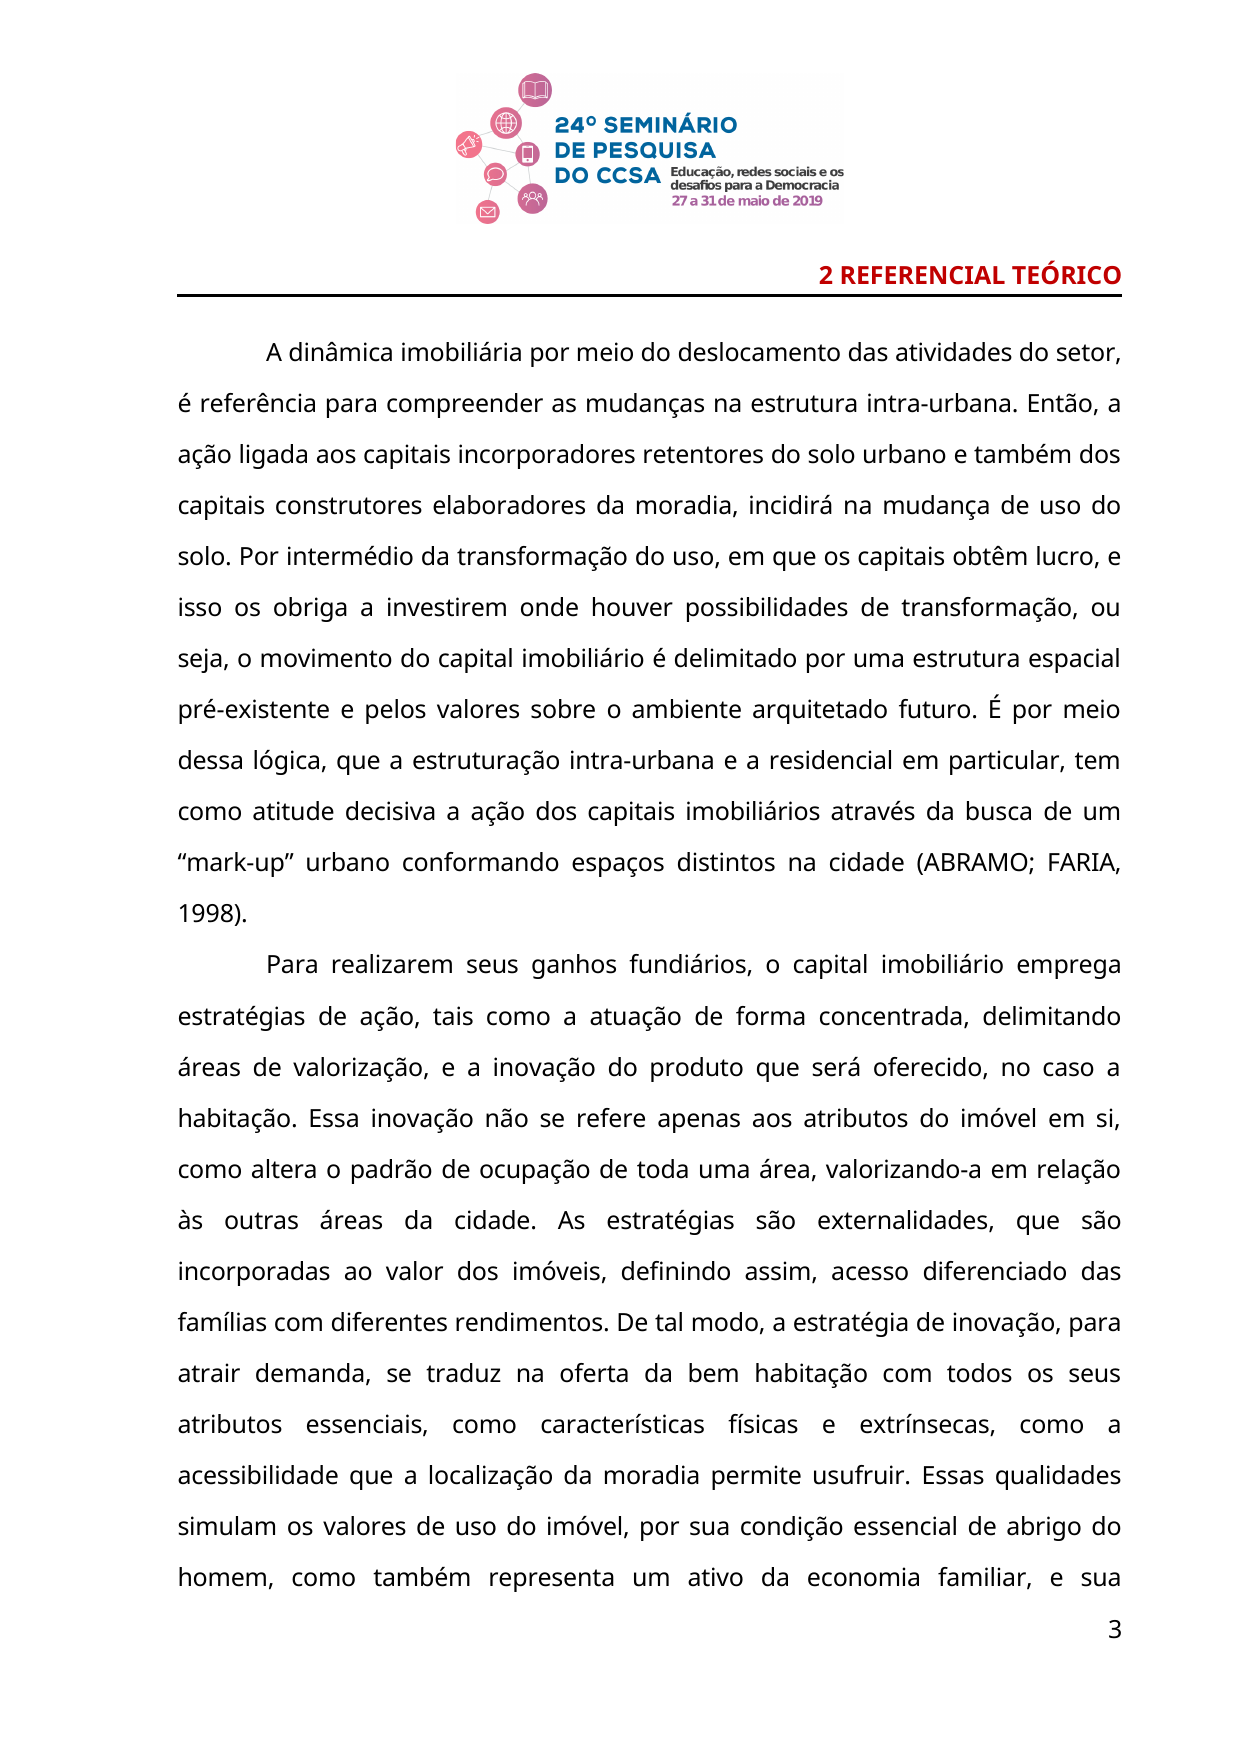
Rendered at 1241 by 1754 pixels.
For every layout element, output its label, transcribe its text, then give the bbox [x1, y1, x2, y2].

text A dinâmica imobiliária por meio do deslocamento das atividades do setor, é referência para compreender as mudanças na estrutura intra-urbana. Então, a ação ligada aos capitais incorporadores retentores do solo urbano e também dos capitais construtores elaboradores da moradia, incidirá na mudança de uso do solo. Por intermédio da transformação do uso, em que os capitais obtêm lucro, e isso os obriga a investirem onde houver possibilidades de transformação, ou seja, o movimento do capital imobiliário é delimitado por uma estrutura espacial pré-existente e pelos valores sobre o ambiente arquitetado futuro. É por meio dessa lógica, que a estruturação intra-urbana e a residencial em particular, tem como atitude decisiva a ação dos capitais imobiliários através da busca de um “mark-up” urbano conformando espaços distintos na cidade (ABRAMO; FARIA, 1998). [177, 335, 1122, 930]
picture [455, 73, 844, 224]
subtitle 2 REFERENCIAL TEÓRICO [177, 258, 1122, 294]
